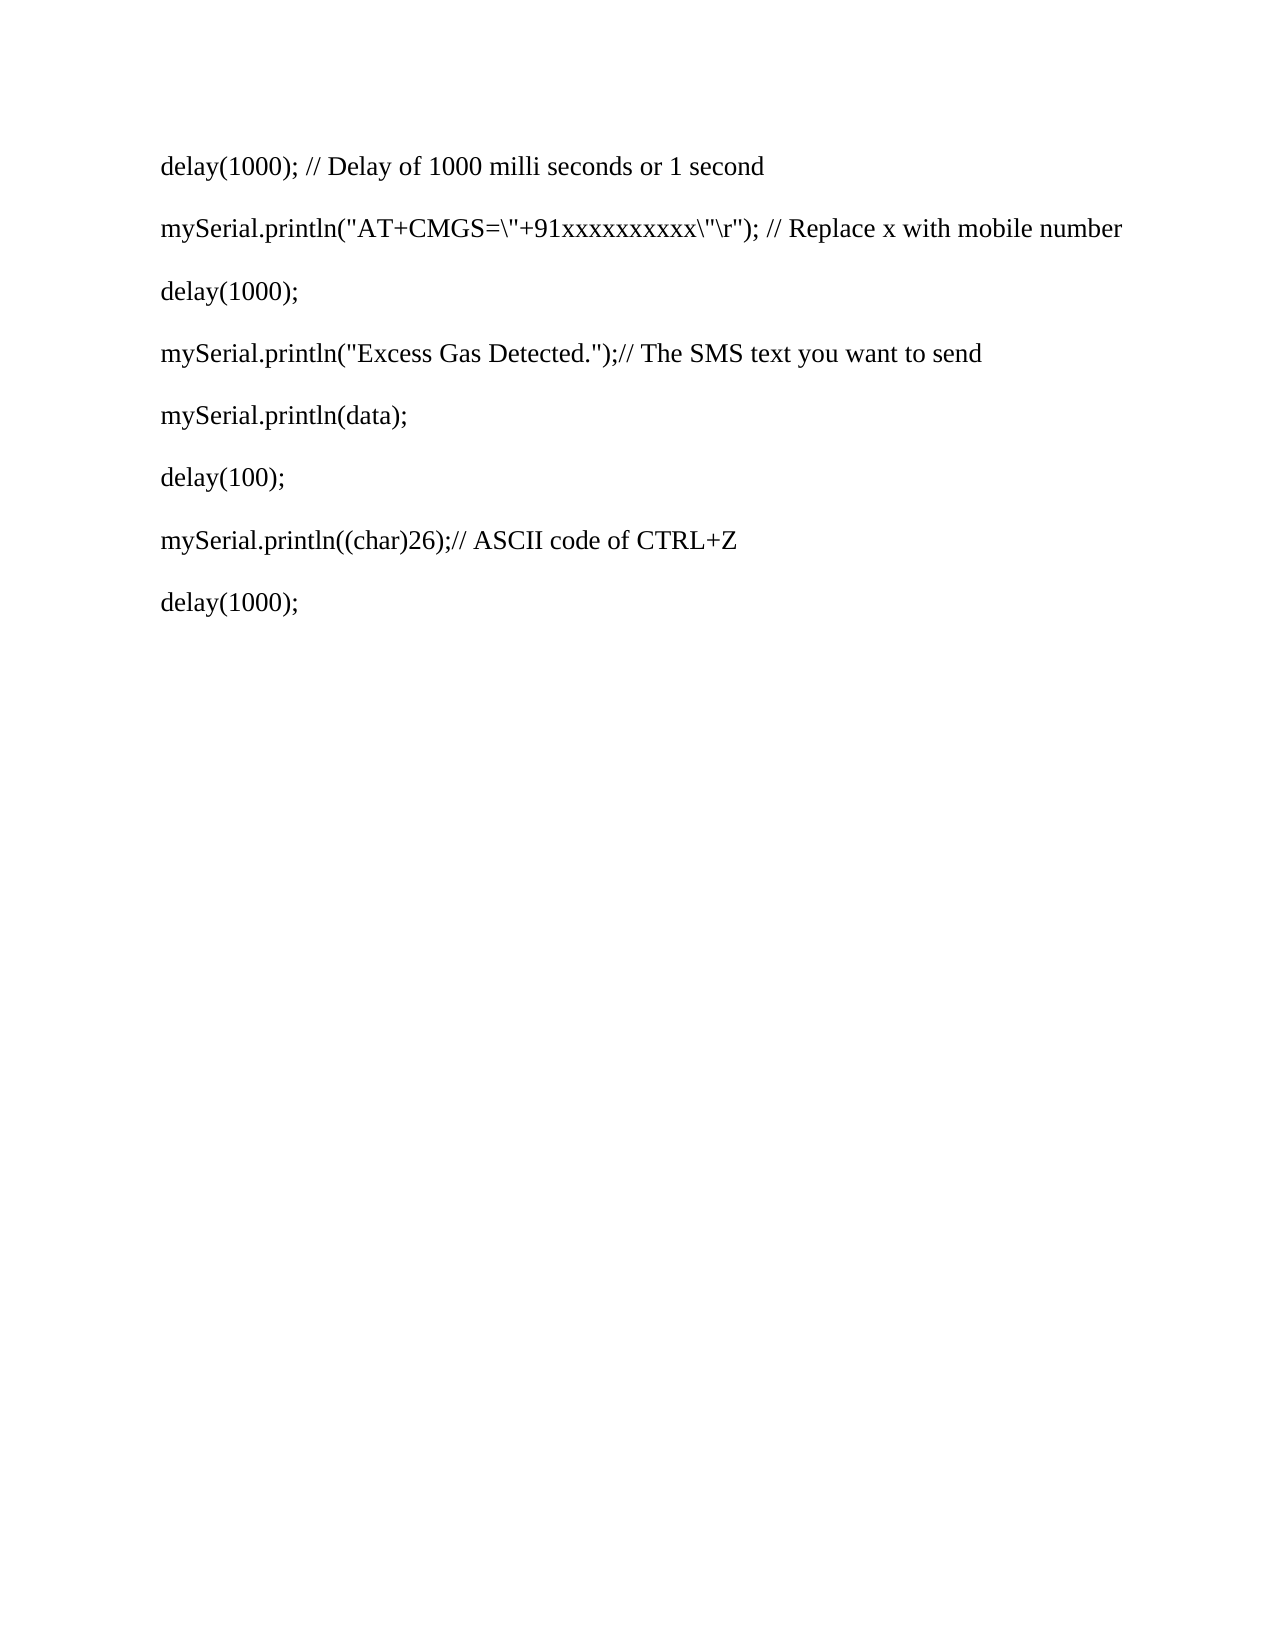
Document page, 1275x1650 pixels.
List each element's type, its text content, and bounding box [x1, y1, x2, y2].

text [160, 150, 1044, 181]
text mySerial.println("Excess Gas Detected.");// The SMS text you want to send mySerial.println(data); [160, 337, 1125, 430]
text mySerial.println("AT+CMGS=\"+91xxxxxxxxxx\"\r"); // Replace x with mobile number delay(1000); [160, 212, 1125, 306]
text delay(100); [160, 461, 1125, 493]
text mySerial.println((char)26);// ASCII code of CTRL+Z delay(1000); [160, 524, 868, 617]
